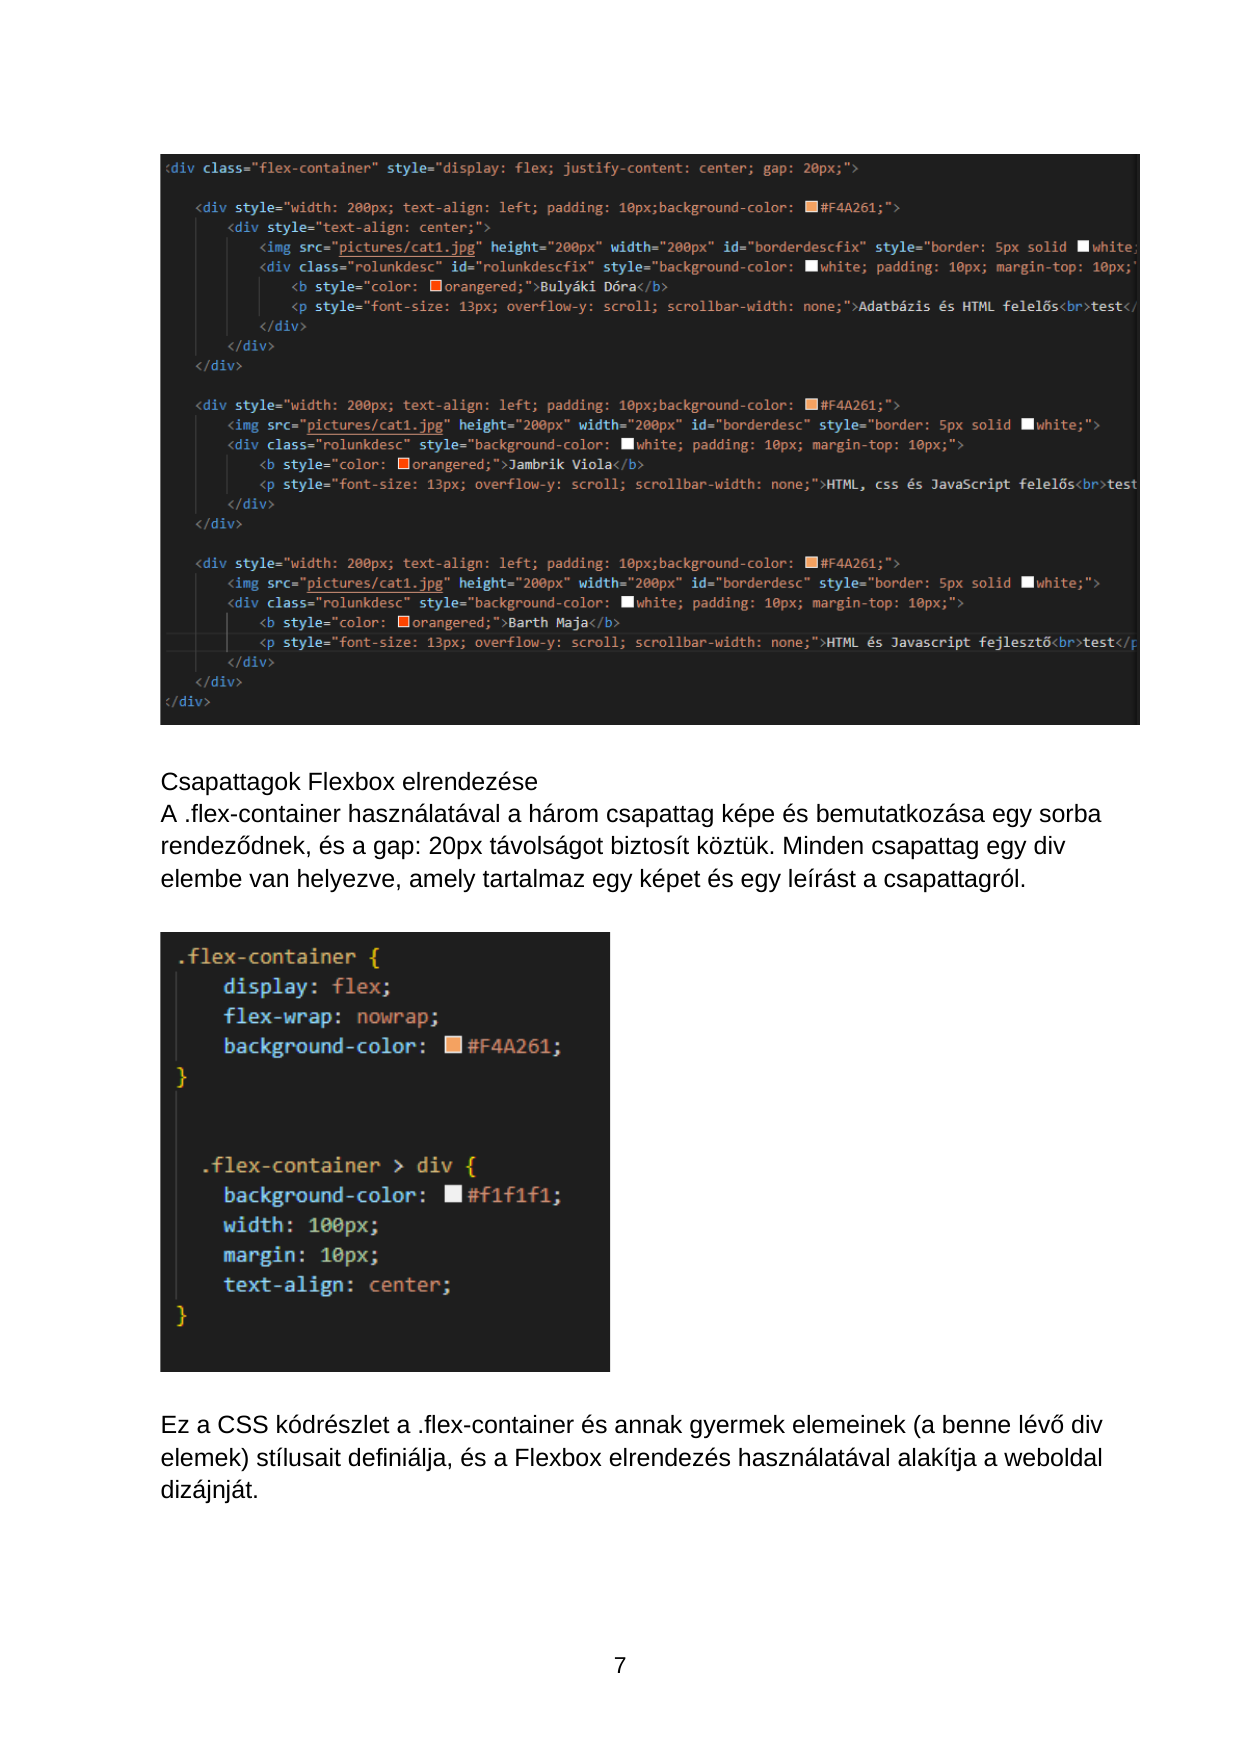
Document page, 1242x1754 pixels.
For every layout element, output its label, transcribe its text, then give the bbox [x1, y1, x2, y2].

picture [160, 154, 1140, 725]
text Ez a CSS kódrészlet a .flex-container és annak gyermek elemeinek (a benne lévő div elemek) stílusait definiálja, és a Flexbox elrendezés használatával alakítja a weboldal dizájnját. [160, 1410, 1121, 1504]
picture [160, 932, 611, 1372]
text Csapattagok Flexbox elrendezése A .flex-container használatával a három csapattag képe és bemutatkozása egy sorba rendeződnek, és a gap: 20px távolságot biztosít köztük. Minden csapattag egy div elembe van helyezve, amely tartalmaz egy képet és egy leírást a csapattagról. [160, 767, 1121, 892]
